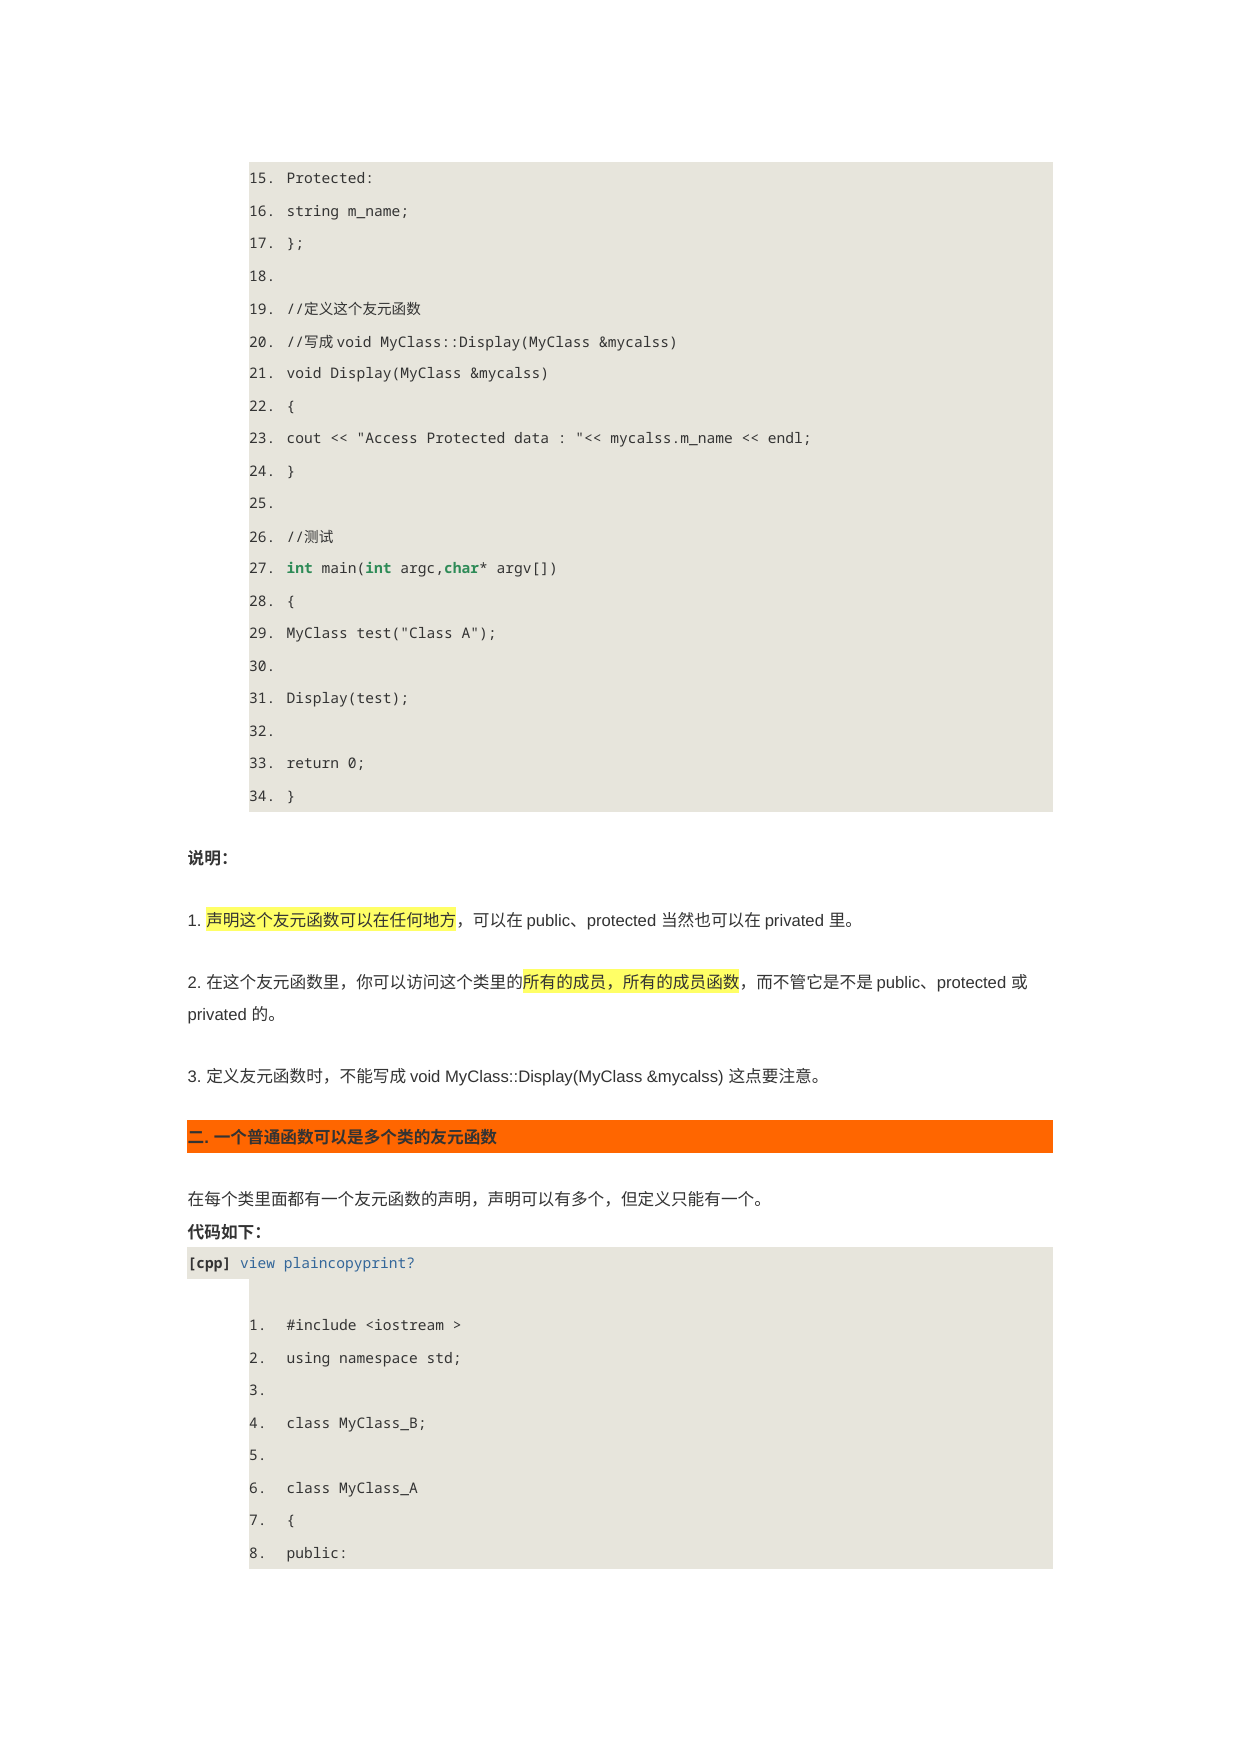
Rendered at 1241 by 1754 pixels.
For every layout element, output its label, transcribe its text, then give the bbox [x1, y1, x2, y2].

list //测试 [249, 519, 1053, 552]
list MyClass test("Class A"); [249, 617, 1053, 649]
list public: [249, 1536, 1053, 1569]
text 2. 在这个友元函数里，你可以访问这个类里的所有的成员，所有的成员函数，而不管它是不是 public、protected 或 privated 的。 [187, 964, 1053, 1029]
list //写成 void MyClass::Display(MyClass &mycalss) [249, 324, 1053, 357]
list { [249, 584, 1053, 617]
list Protected: [249, 162, 1053, 194]
list { [249, 1504, 1053, 1536]
list Display(test); [249, 682, 1053, 714]
list using namespace std; [249, 1341, 1053, 1374]
text 1. 声明这个友元函数可以在任何地方，可以在 public、protected 当然也可以在 privated 里。 [187, 903, 1053, 935]
text 说明： [187, 841, 1053, 874]
list return 0; [249, 747, 1053, 779]
list } [249, 779, 1053, 812]
text 3. 定义友元函数时，不能写成 void MyClass::Display(MyClass &mycalss) 这点要注意。 [187, 1059, 1053, 1091]
list cout << "Access Protected data : "<< mycalss.m_name << endl; [249, 422, 1053, 454]
list { [249, 389, 1053, 422]
list class MyClass_B; [249, 1406, 1053, 1439]
text 在每个类里面都有一个友元函数的声明，声明可以有多个，但定义只能有一个。 代码如下： [187, 1182, 1053, 1247]
text [cpp] view plaincopyprint? [187, 1247, 1053, 1279]
text 二. 一个普通函数可以是多个类的友元函数 [187, 1120, 1053, 1153]
list }; [249, 227, 1053, 259]
list int main(int argc,char* argv[]) [249, 552, 1053, 584]
list string m_name; [249, 194, 1053, 227]
list //定义这个友元函数 [249, 292, 1053, 324]
list #include <iostream > [249, 1309, 1053, 1341]
list void Display(MyClass &mycalss) [249, 357, 1053, 389]
list } [249, 454, 1053, 487]
list class MyClass_A [249, 1471, 1053, 1504]
